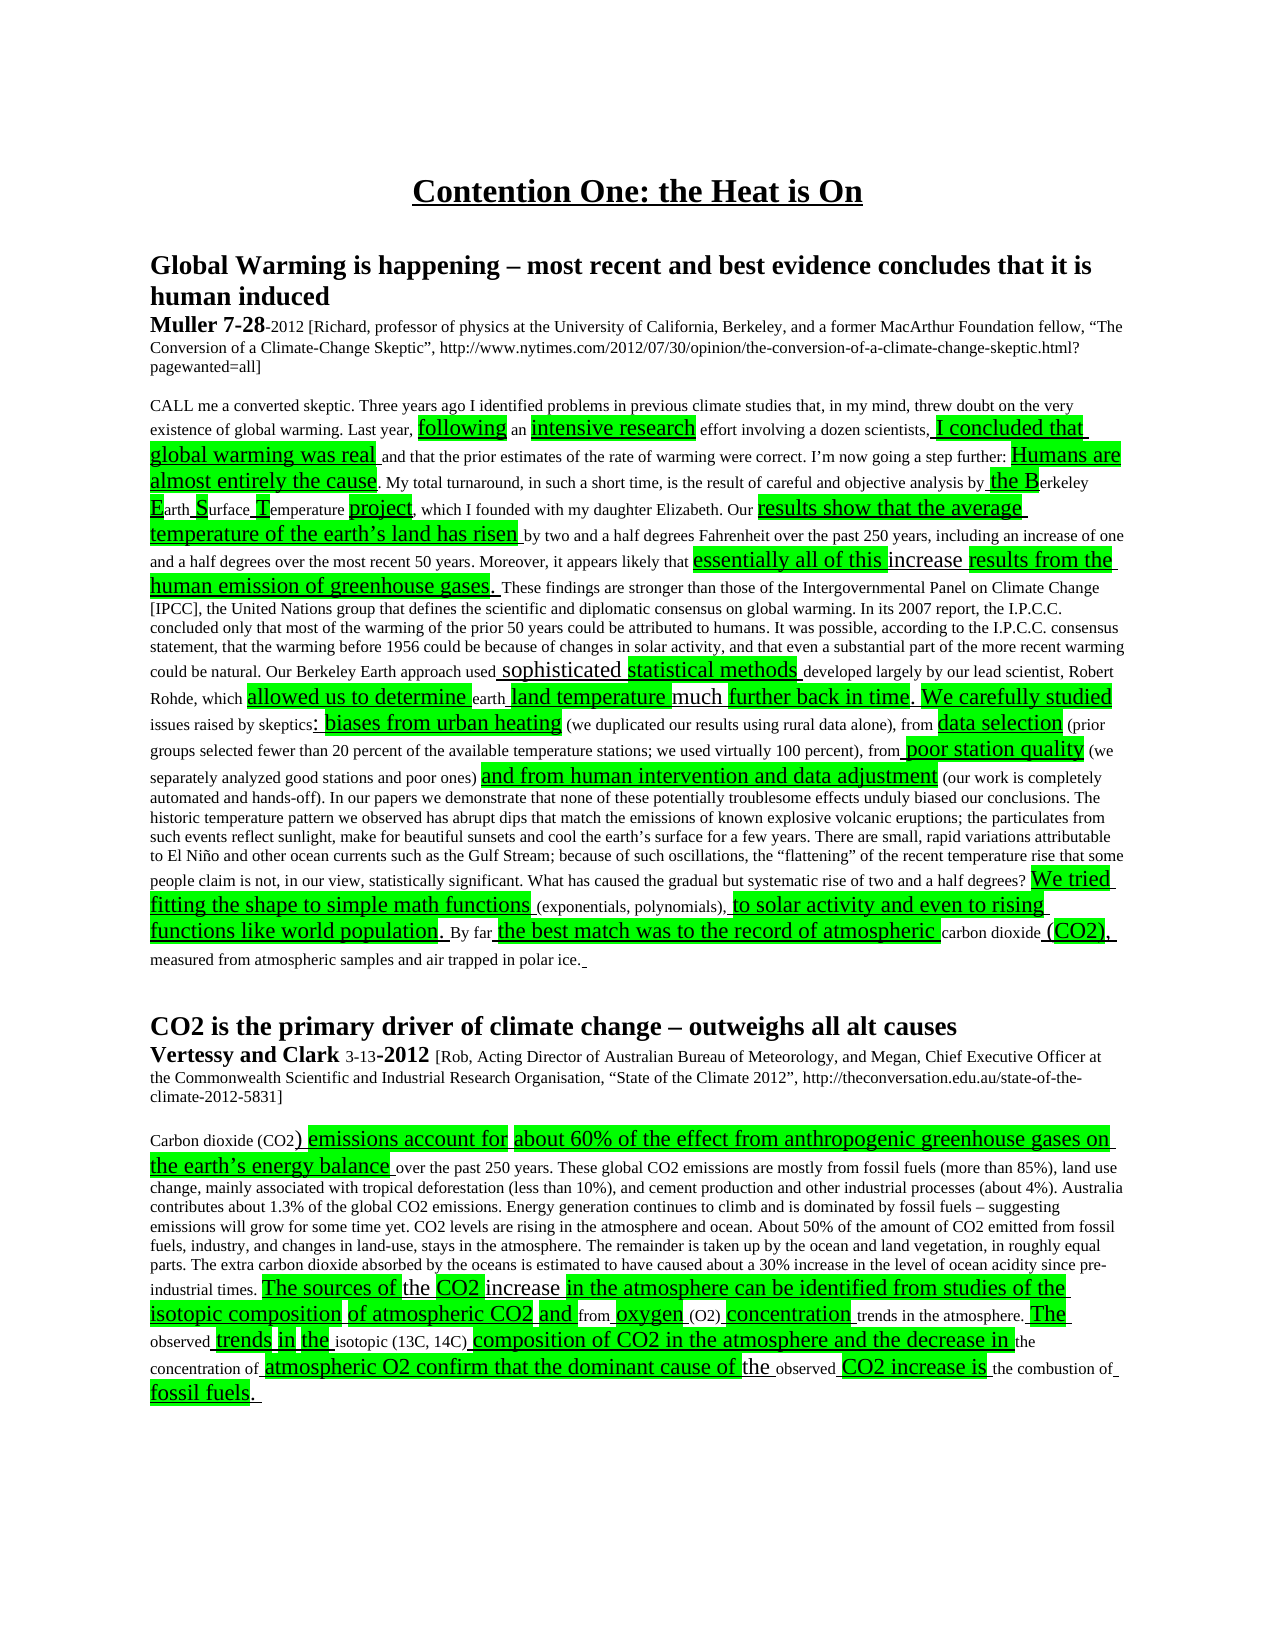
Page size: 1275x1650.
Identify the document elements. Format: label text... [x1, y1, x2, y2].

subtitle Contention One: the Heat is On [150, 171, 1125, 209]
text Vertessy and Clark 3-13-2012 [Rob, Acting Director of Australian Bureau of Meteorology, and Megan, Chief Executive Officer at the Commonwealth Scientific and Industrial Research Organisation, “State of the Climate 2012”, http://theconversation.edu.au/state-of-the-climate-2012-5831] [150, 1041, 1125, 1106]
text Carbon dioxide (CO2) emissions account for about 60% of the effect from anthropogenic greenhouse gases on the earth’s energy balance over the past 250 years. These global CO2 emissions are mostly from fossil fuels (more than 85%), land use change, mainly associated with tropical deforestation (less than 10%), and cement production and other industrial processes (about 4%). Australia contributes about 1.3% of the global CO2 emissions. Energy generation continues to climb and is dominated by fossil fuels – suggesting emissions will grow for some time yet. CO2 levels are rising in the atmosphere and ocean. About 50% of the amount of CO2 emitted from fossil fuels, industry, and changes in land-use, stays in the atmosphere. The remainder is taken up by the ocean and land vegetation, in roughly equal parts. The extra carbon dioxide absorbed by the oceans is estimated to have caused about a 30% increase in the level of ocean acidity since pre-industrial times. The sources of the CO2 increase in the atmosphere can be identified from studies of the isotopic composition of atmospheric CO2 and from oxygen (O2) concentration trends in the atmosphere. The observed trends in the isotopic (13C, 14C) composition of CO2 in the atmosphere and the decrease in the concentration of atmospheric O2 confirm that the dominant cause of the observed CO2 increase is the combustion of fossil fuels. [150, 1125, 1125, 1406]
text Muller 7-28-2012 [Richard, professor of physics at the University of California, Berkeley, and a former MacArthur Foundation fellow, “The Conversion of a Climate-Change Skeptic”, http://www.nytimes.com/2012/07/30/opinion/the-conversion-of-a-climate-change-skeptic.html?pagewanted=all] [150, 311, 1125, 376]
text CALL me a converted skeptic. Three years ago I identified problems in previous climate studies that, in my mind, threw doubt on the very existence of global warming. Last year, following an intensive research effort involving a dozen scientists, I concluded that global warming was real and that the prior estimates of the rate of warming were correct. I’m now going a step further: Humans are almost entirely the cause. My total turnaround, in such a short time, is the result of careful and objective analysis by the Berkeley Earth Surface Temperature project, which I founded with my daughter Elizabeth. Our results show that the average temperature of the earth’s land has risen by two and a half degrees Fahrenheit over the past 250 years, including an increase of one and a half degrees over the most recent 50 years. Moreover, it appears likely that essentially all of this increase results from the human emission of greenhouse gases. These findings are stronger than those of the Intergovernmental Panel on Climate Change [IPCC], the United Nations group that defines the scientific and diplomatic consensus on global warming. In its 2007 report, the I.P.C.C. concluded only that most of the warming of the prior 50 years could be attributed to humans. It was possible, according to the I.P.C.C. consensus statement, that the warming before 1956 could be because of changes in solar activity, and that even a substantial part of the more recent warming could be natural. Our Berkeley Earth approach used sophisticated statistical methods developed largely by our lead scientist, Robert Rohde, which allowed us to determine earth land temperature much further back in time. We carefully studied issues raised by skeptics: biases from urban heating (we duplicated our results using rural data alone), from data selection (prior groups selected fewer than 20 percent of the available temperature stations; we used virtually 100 percent), from poor station quality (we separately analyzed good stations and poor ones) and from human intervention and data adjustment (our work is completely automated and hands-off). In our papers we demonstrate that none of these potentially troublesome effects unduly biased our conclusions. The historic temperature pattern we observed has abrupt dips that match the emissions of known explosive volcanic eruptions; the particulates from such events reflect sunlight, make for beautiful sunsets and cool the earth’s surface for a few years. There are small, rapid variations attributable to El Niño and other ocean currents such as the Gulf Stream; because of such oscillations, the “flattening” of the recent temperature rise that some people claim is not, in our view, statistically significant. What has caused the gradual but systematic rise of two and a half degrees? We tried fitting the shape to simple math functions (exponentials, polynomials), to solar activity and even to rising functions like world population. By far the best match was to the record of atmospheric carbon dioxide (CO2), measured from atmospheric samples and air trapped in polar ice. [150, 395, 1125, 970]
subtitle Global Warming is happening – most recent and best evidence concludes that it is human induced [150, 249, 1125, 311]
subtitle CO2 is the primary driver of climate change – outweighs all alt causes [150, 1010, 1125, 1041]
